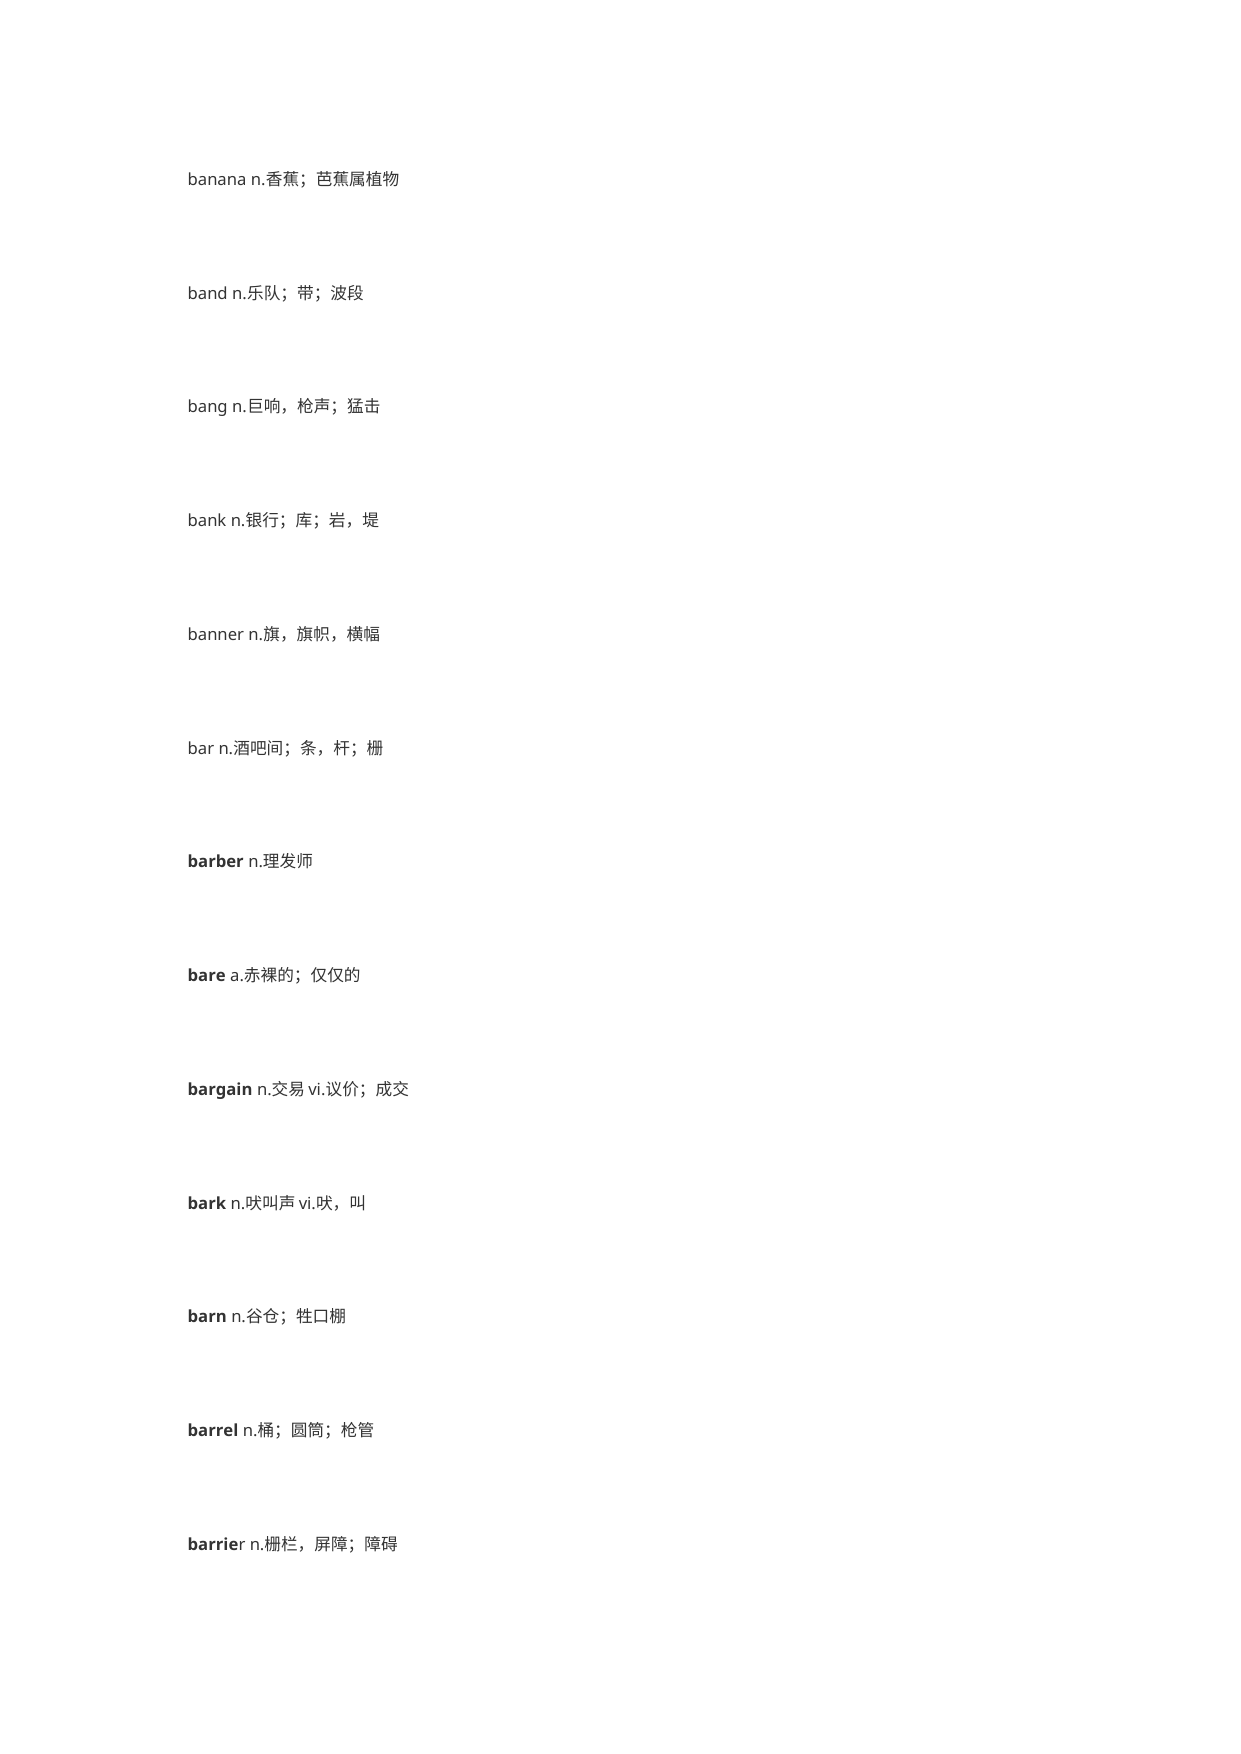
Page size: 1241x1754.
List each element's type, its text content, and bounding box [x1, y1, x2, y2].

text band n.乐队；带；波段 [187, 276, 1053, 308]
text bar n.酒吧间；条，杆；栅 [187, 731, 1053, 763]
text barrel n.桶；圆筒；枪管 [187, 1413, 1053, 1446]
text barber n.理发师 [187, 844, 1053, 877]
text bang n.巨响，枪声；猛击 [187, 389, 1053, 422]
text bark n.吠叫声vi.吠，叫 [187, 1186, 1053, 1218]
text banana n.香蕉；芭蕉属植物 [187, 162, 1053, 194]
text barrier n.栅栏，屏障；障碍 [187, 1527, 1053, 1559]
text banner n.旗，旗帜，横幅 [187, 617, 1053, 649]
text bargain n.交易vi.议价；成交 [187, 1072, 1053, 1104]
text bank n.银行；库；岩，堤 [187, 503, 1053, 536]
text barn n.谷仓；牲口棚 [187, 1299, 1053, 1332]
text bare a.赤裸的；仅仅的 [187, 958, 1053, 991]
